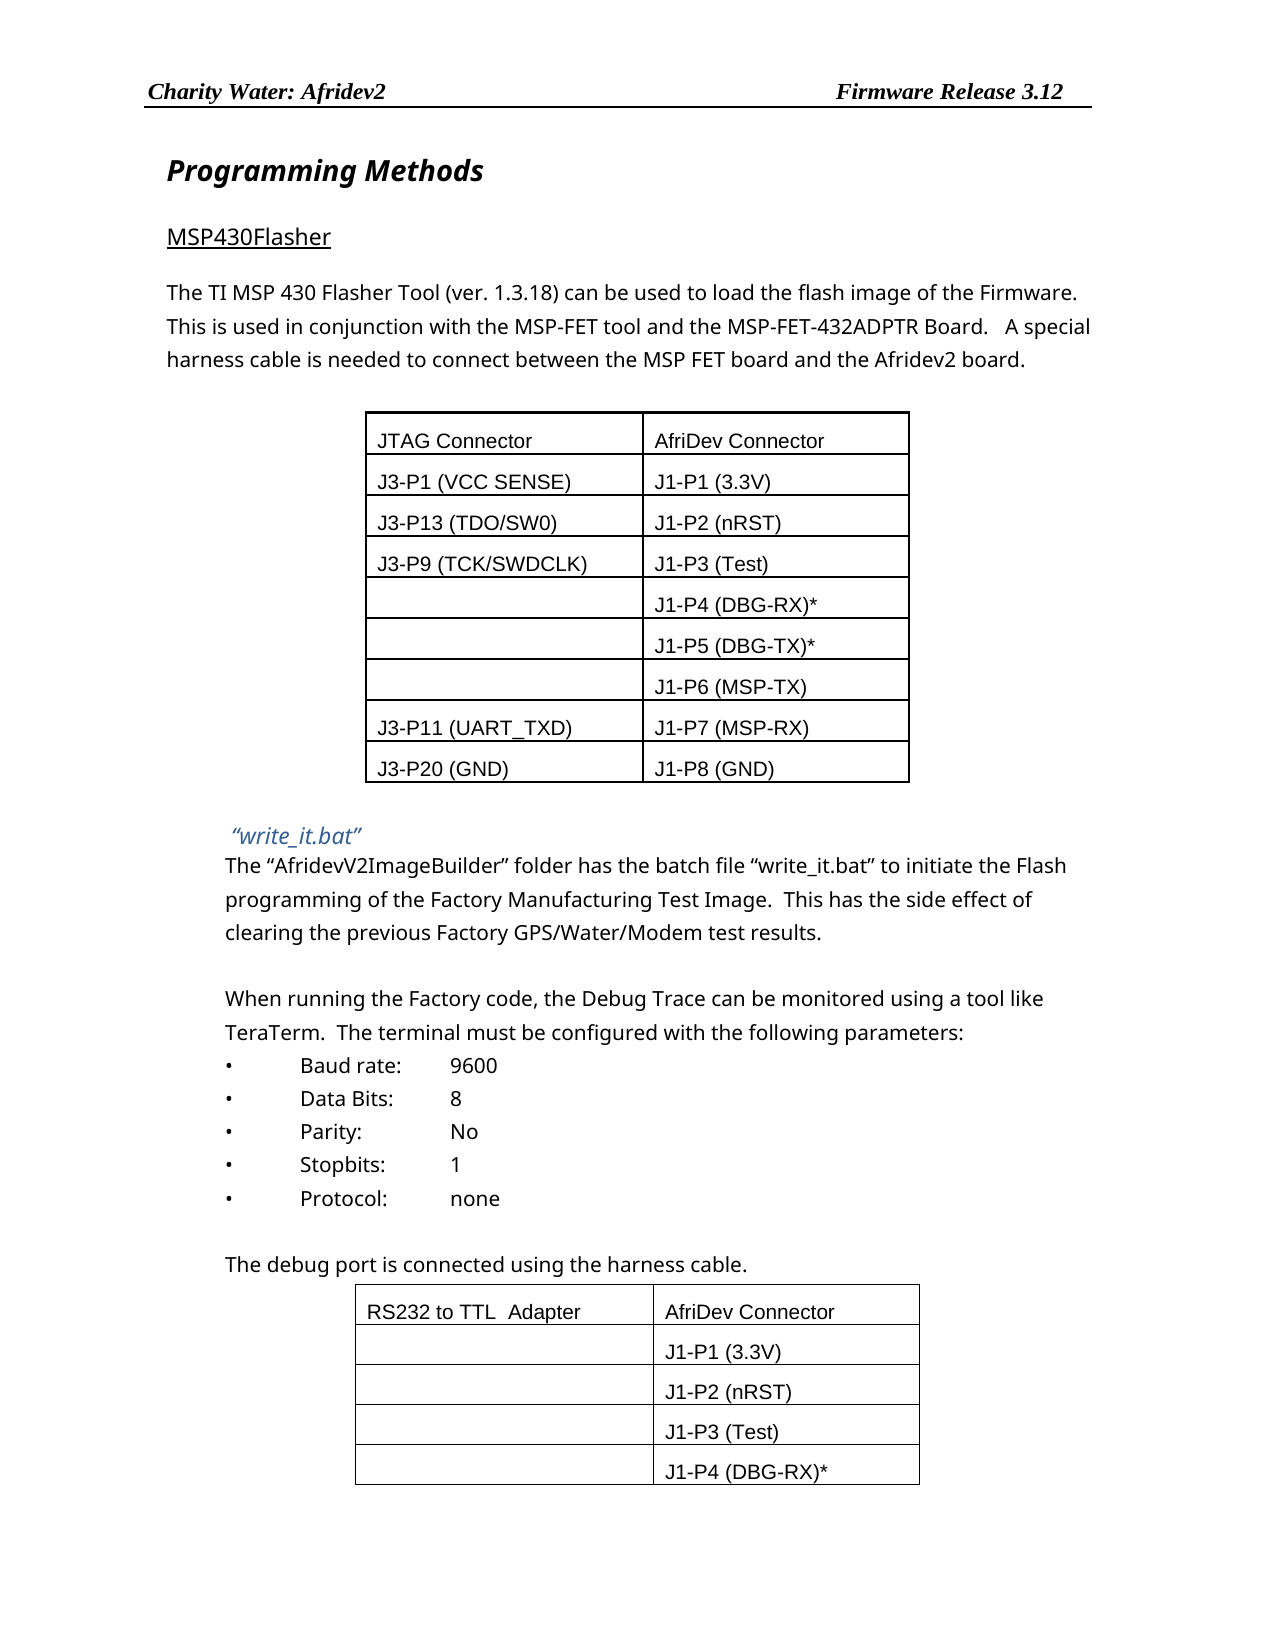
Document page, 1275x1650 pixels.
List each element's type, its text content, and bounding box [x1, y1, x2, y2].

table_cell J3-P11 (UART_TXD) [367, 701, 642, 740]
table_header AfriDev Connector [644, 414, 908, 452]
text The TI MSP 430 Flasher Tool (ver. 1.3.18) can be used to load the flash image of the Firmware. This is used in conjunction with the MSP-FET tool and the MSP-FET-432ADPTR Board. A special harness cable is needed to connect between the MSP FET board and the Afridev2 board. [166, 278, 1099, 373]
table_header JTAG Connector [367, 414, 642, 452]
table_cell J1-P7 (MSP-RX) [644, 701, 908, 740]
table_cell [367, 578, 642, 617]
text • Stopbits: 1 [225, 1151, 1099, 1179]
table_cell J1-P1 (3.3V) [654, 1325, 919, 1363]
table_cell [356, 1445, 653, 1483]
subtitle Programming Methods [166, 150, 1125, 190]
text • Data Bits: 8 [225, 1084, 1099, 1113]
table_cell J3-P1 (VCC SENSE) [367, 455, 642, 493]
table_cell J3-P20 (GND) [367, 742, 642, 781]
text • Baud rate: 9600 [225, 1051, 1099, 1079]
table_cell J1-P2 (nRST) [644, 496, 908, 534]
subtitle “write_it.bat” [225, 820, 1125, 852]
table_cell J3-P9 (TCK/SWDCLK) [367, 537, 642, 576]
text The “AfridevV2ImageBuilder” folder has the batch file “write_it.bat” to initiate the Flash programming of the Factory Manufacturing Test Image. This has the side effect of clearing the previous Factory GPS/Water/Modem test results. [225, 852, 1099, 946]
table_cell J1-P6 (MSP-TX) [644, 660, 908, 699]
table_cell J1-P4 (DBG-RX)* [654, 1445, 919, 1483]
subtitle MSP430Flasher [166, 221, 1125, 252]
text • Parity: No [225, 1117, 1099, 1146]
table_cell J1-P2 (nRST) [654, 1365, 919, 1403]
table_cell J1-P8 (GND) [644, 742, 908, 781]
table_header RS232 to TTL Adapter [356, 1285, 653, 1323]
table_cell [367, 660, 642, 699]
table_cell [356, 1325, 653, 1363]
table_header AfriDev Connector [654, 1285, 919, 1323]
text When running the Factory code, the Debug Trace can be monitored using a tool like TeraTerm. The terminal must be configured with the following parameters: [225, 984, 1099, 1046]
table_cell J1-P3 (Test) [644, 537, 908, 576]
table_cell J1-P5 (DBG-TX)* [644, 619, 908, 658]
table_cell J1-P1 (3.3V) [644, 455, 908, 493]
text • Protocol: none [225, 1184, 1099, 1212]
table_cell [367, 619, 642, 658]
table_cell J1-P3 (Test) [654, 1405, 919, 1443]
table_cell [356, 1405, 653, 1443]
text The debug port is connected using the harness cable. [225, 1250, 1099, 1279]
table_cell J3-P13 (TDO/SW0) [367, 496, 642, 534]
table_cell J1-P4 (DBG-RX)* [644, 578, 908, 617]
table_cell [356, 1365, 653, 1403]
